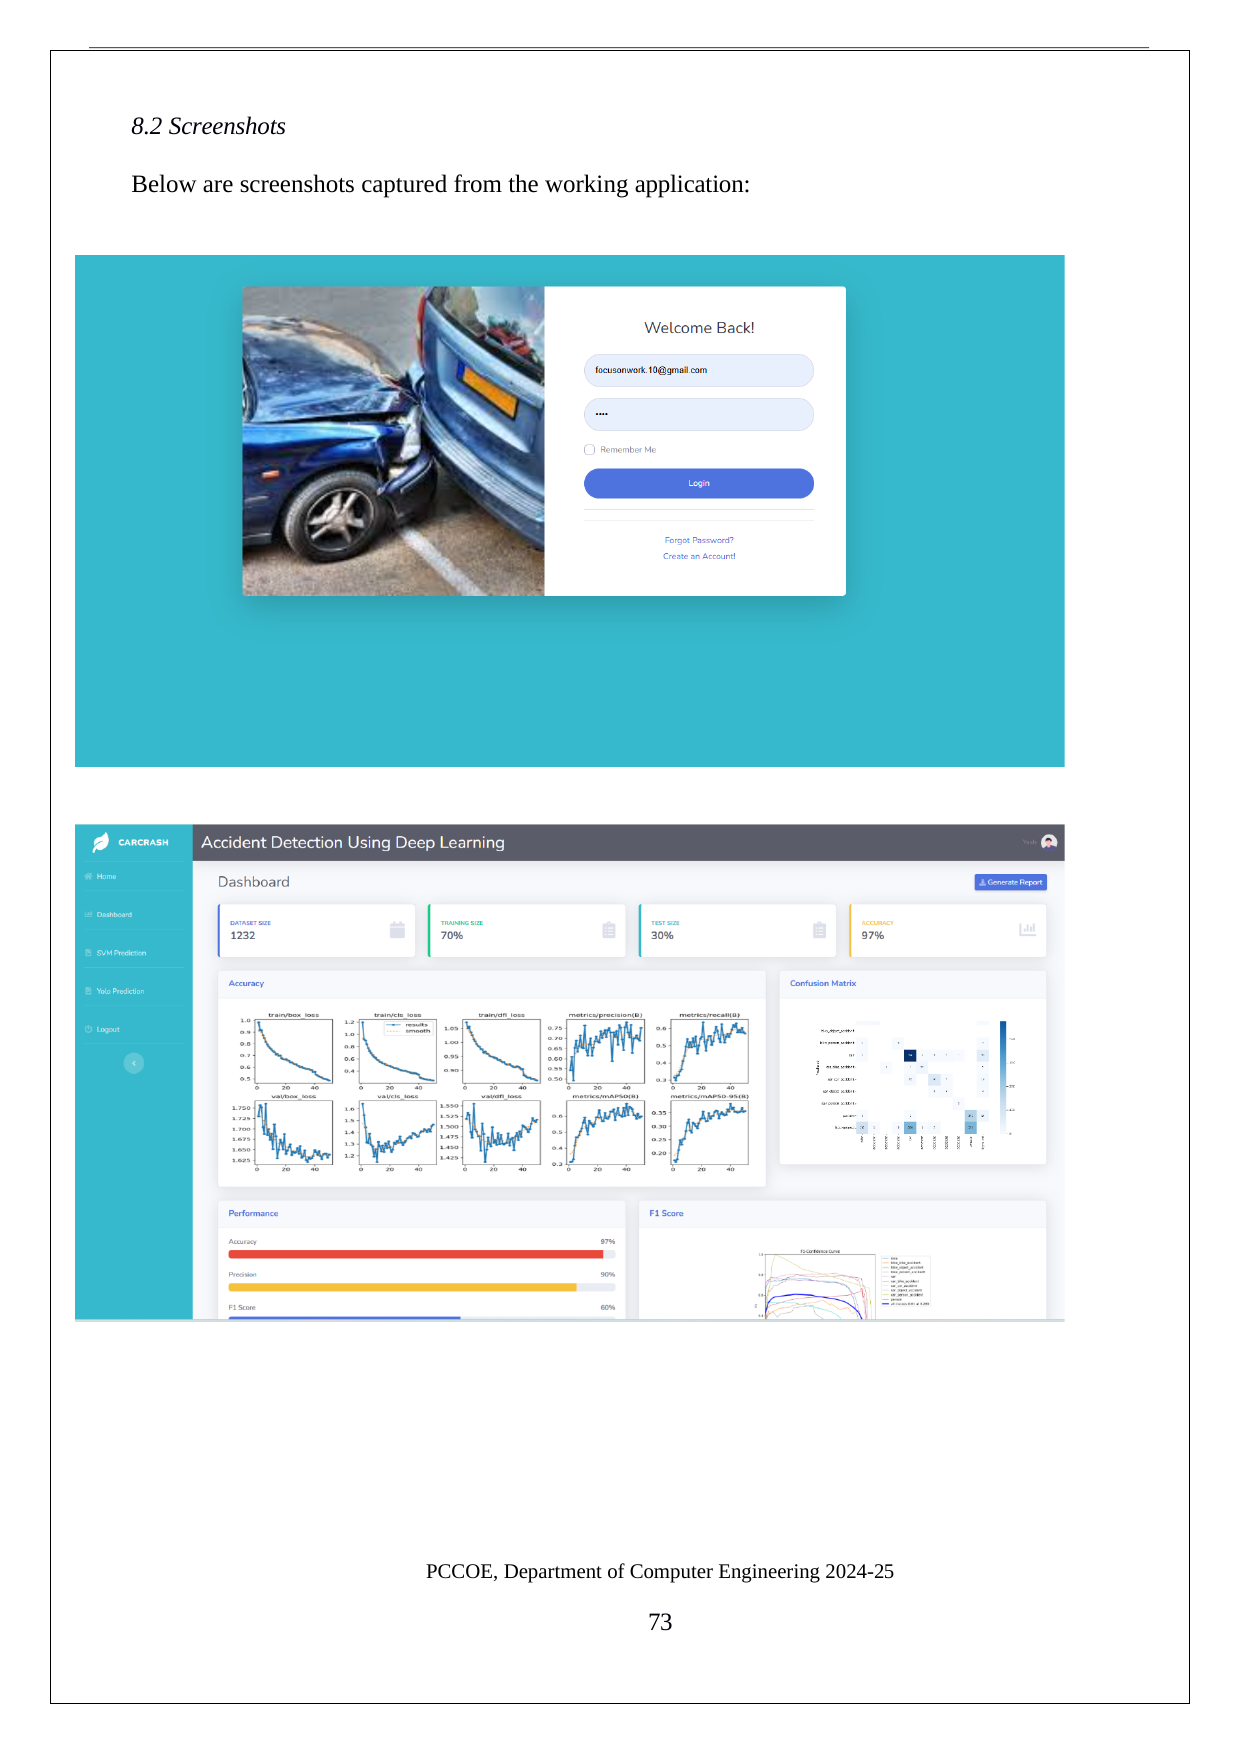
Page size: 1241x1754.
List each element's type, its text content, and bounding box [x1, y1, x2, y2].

list Screenshots [131, 111, 1165, 140]
picture [75, 255, 1065, 767]
text Below are screenshots captured from the working application: [131, 169, 1165, 198]
picture [75, 822, 1065, 1322]
